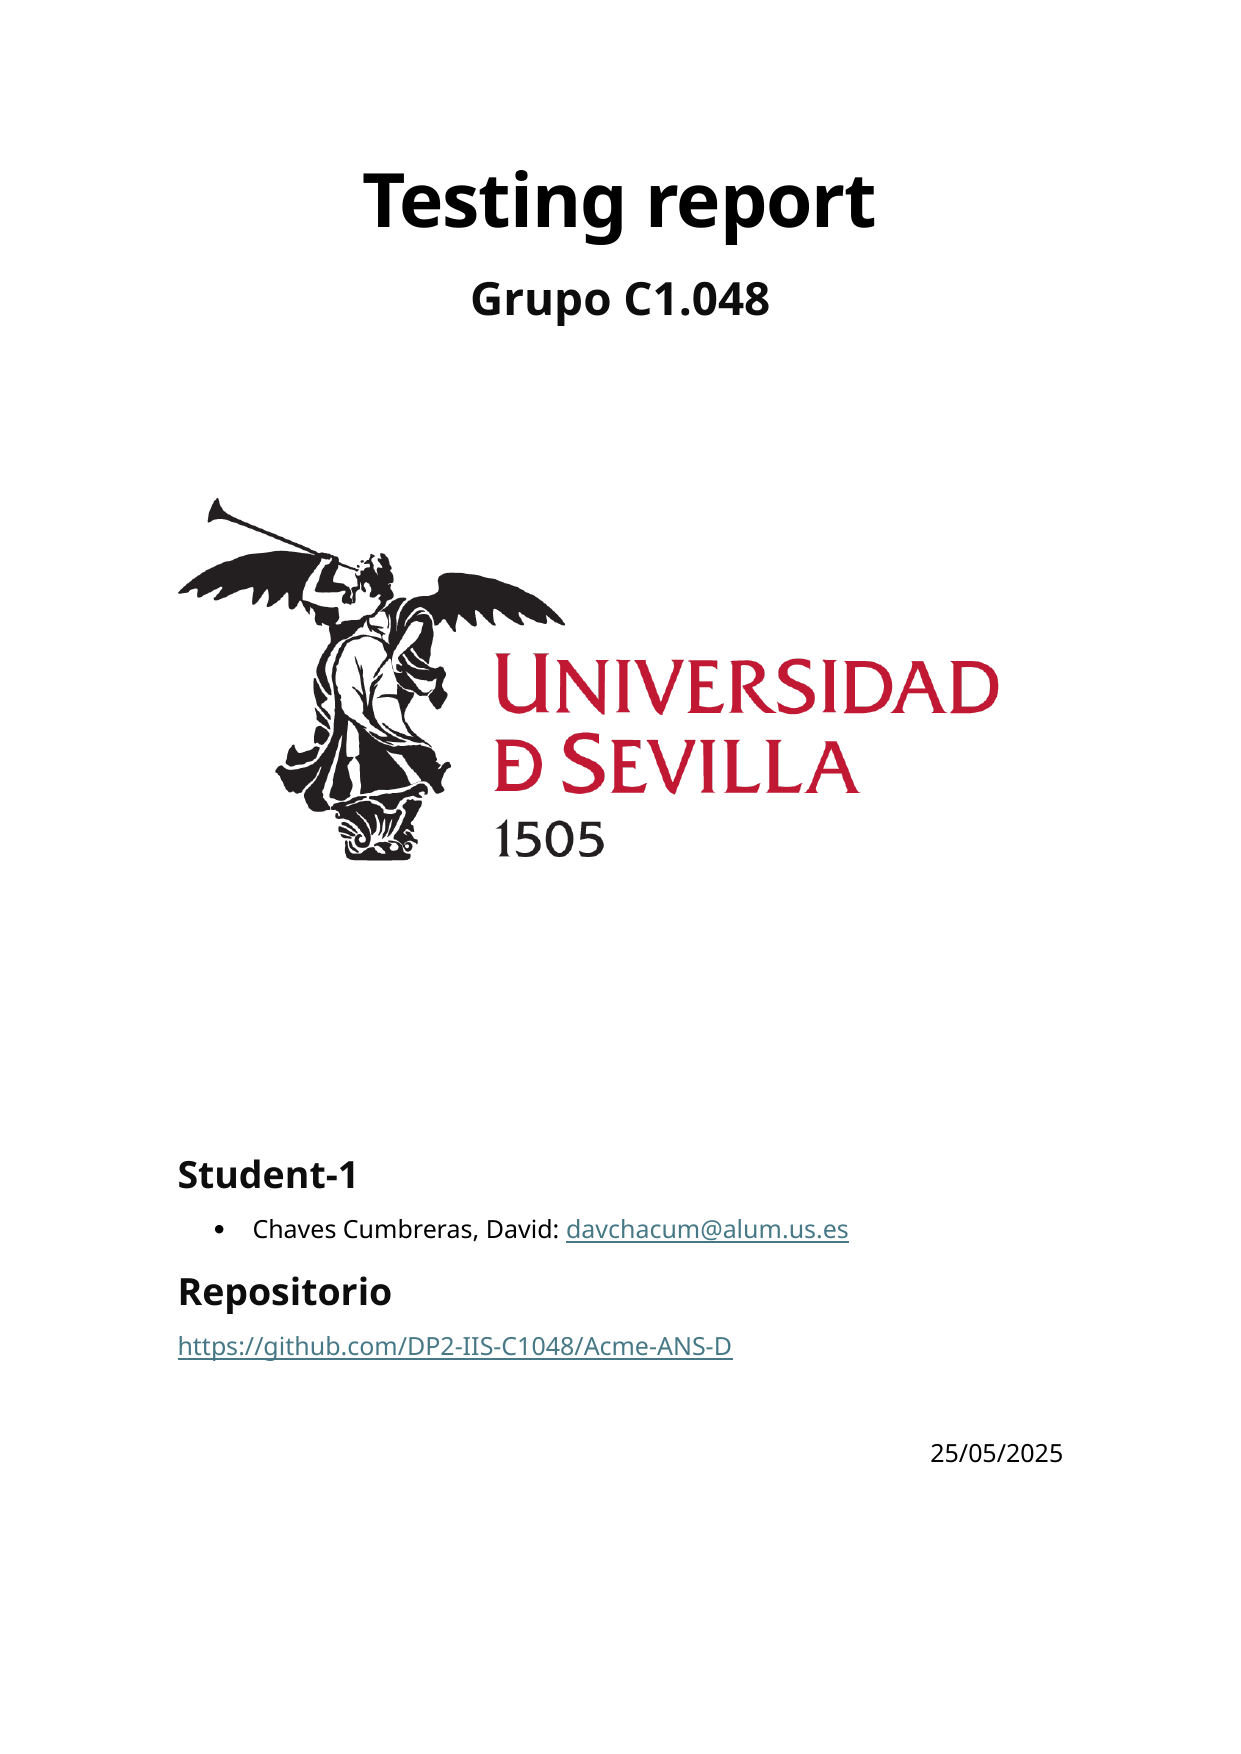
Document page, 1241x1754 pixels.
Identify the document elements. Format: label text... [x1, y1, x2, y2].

subtitle Student-1 [177, 1149, 1063, 1200]
text 25/05/2025 [177, 1436, 1063, 1470]
title Testing report [177, 148, 1063, 250]
subtitle Repositorio [177, 1266, 1063, 1317]
text https://github.com/DP2-IIS-C1048/Acme-ANS-D [177, 1329, 1063, 1363]
subtitle Grupo C1.048 [177, 266, 1063, 329]
list Chaves Cumbreras, David: davchacum@alum.us.es [215, 1212, 1063, 1246]
picture [178, 445, 1063, 906]
